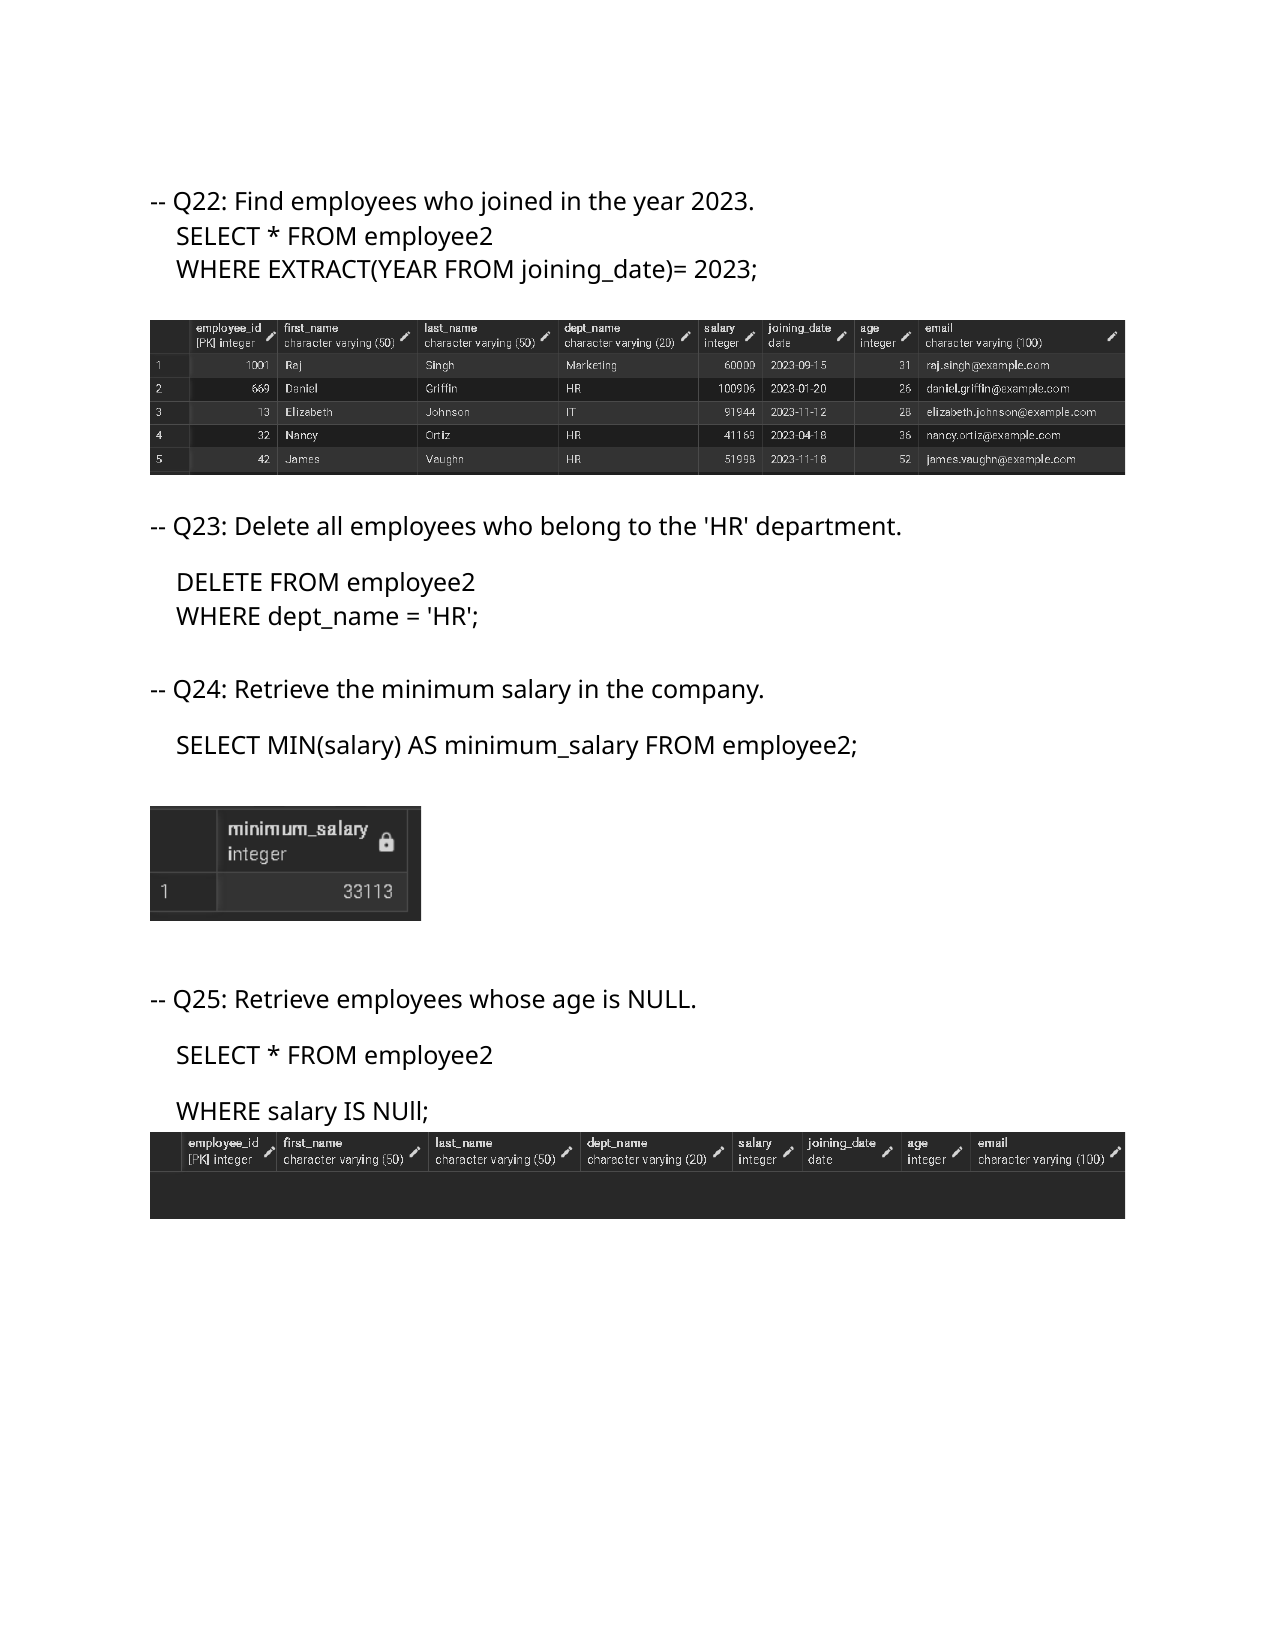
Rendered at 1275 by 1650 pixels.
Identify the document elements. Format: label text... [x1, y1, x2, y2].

text -- Q24: Retrieve the minimum salary in the company. [150, 633, 1125, 706]
text WHERE salary IS NUll; [150, 1094, 1125, 1132]
picture [150, 1132, 1125, 1219]
text -- Q23: Delete all employees who belong to the 'HR' department. [150, 509, 1125, 543]
picture [150, 806, 422, 921]
picture [150, 320, 1125, 475]
text -- Q25: Retrieve employees whose age is NULL. [150, 982, 1125, 1016]
text SELECT * FROM employee2 [150, 218, 1125, 252]
text WHERE dept_name = 'HR'; [150, 599, 1125, 633]
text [150, 150, 1125, 218]
text DELETE FROM employee2 [150, 564, 1125, 599]
text SELECT * FROM employee2 [150, 1038, 1125, 1072]
text SELECT MIN(salary) AS minimum_salary FROM employee2; [150, 728, 1125, 960]
text WHERE EXTRACT(YEAR FROM joining_date)= 2023; [150, 252, 1125, 286]
